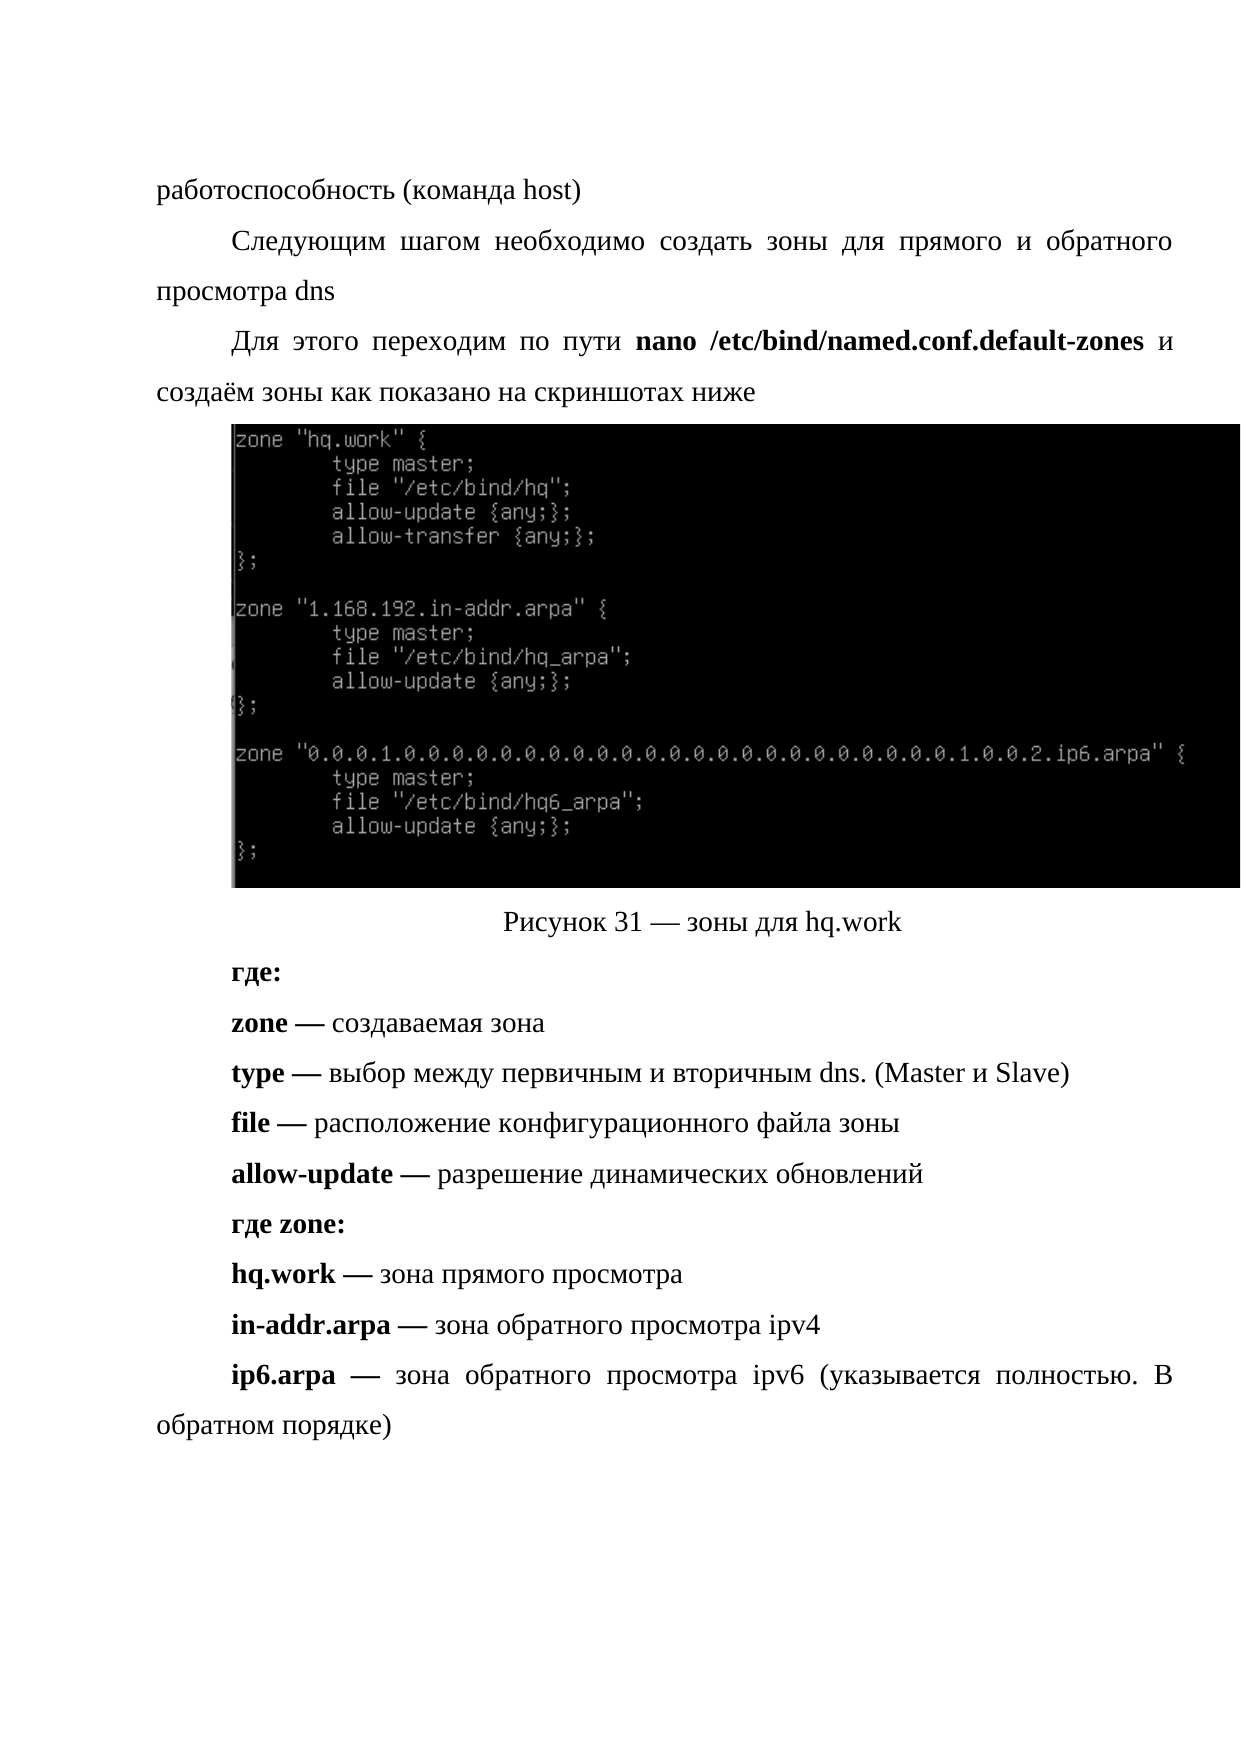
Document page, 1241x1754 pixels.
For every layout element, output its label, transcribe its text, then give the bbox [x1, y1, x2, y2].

text in-addr.arpa — зона обратного просмотра ipv4 [156, 1307, 1173, 1340]
text Следующим шагом необходимо создать зоны для прямого и обратного просмотра dns [156, 223, 1173, 307]
text zone — создаваемая зона [156, 1005, 1173, 1038]
text type — выбор между первичным и вторичным dns. (Master и Slave) [156, 1055, 1173, 1089]
text Для этого переходим по пути nano /etc/bind/named.conf.default-zones и создаём зоны как показано на скриншотах ниже [156, 323, 1173, 407]
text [156, 172, 1173, 206]
text Рисунок 31 — зоны для hq.work [156, 904, 1173, 938]
text hq.work — зона прямого просмотра [156, 1256, 1173, 1290]
text file — расположение конфигурационного файла зоны [156, 1106, 1173, 1139]
text где zone: [156, 1206, 1173, 1240]
text ip6.arpa — зона обратного просмотра ipv6 (указывается полностью. В обратном порядке) [156, 1357, 1173, 1441]
text allow-update — разрешение динамических обновлений [156, 1156, 1173, 1189]
text где: [156, 954, 1173, 988]
picture [231, 424, 1241, 888]
